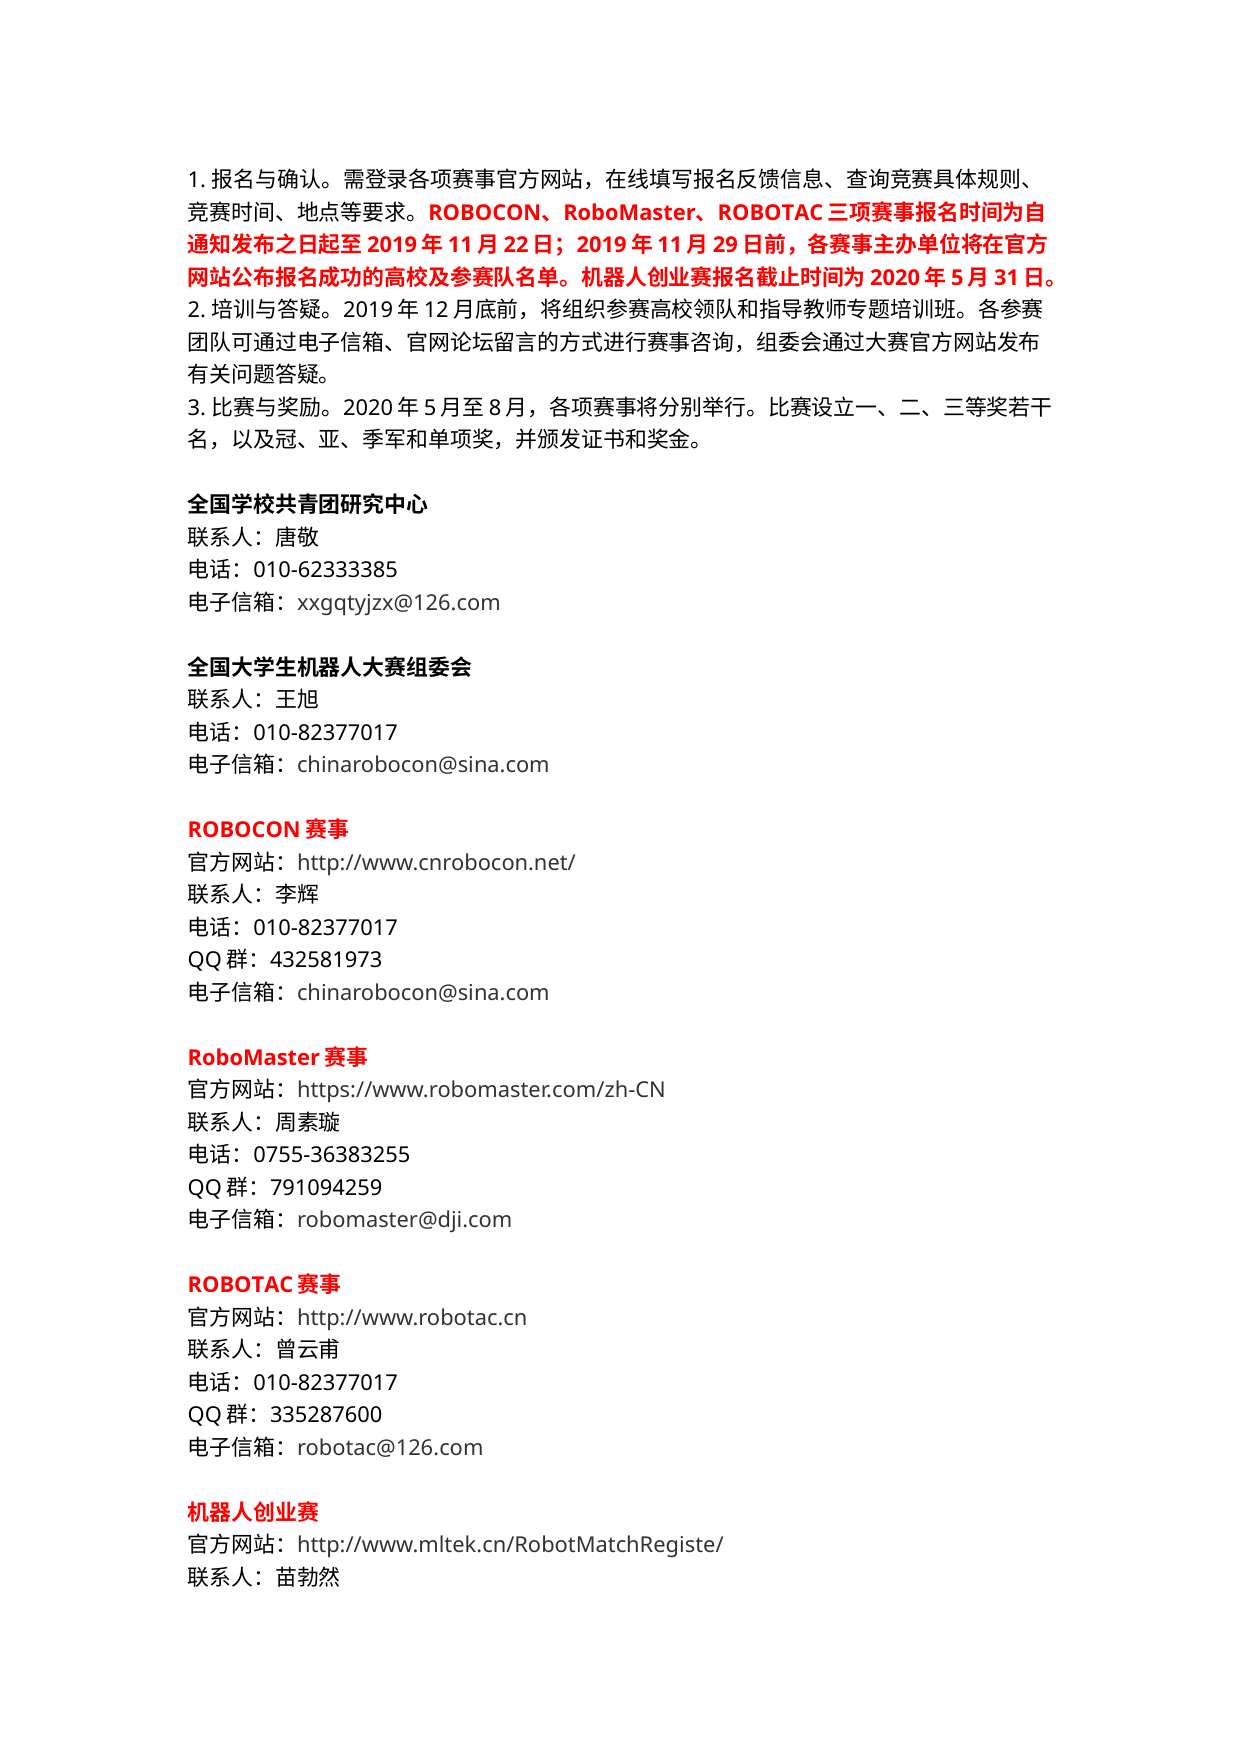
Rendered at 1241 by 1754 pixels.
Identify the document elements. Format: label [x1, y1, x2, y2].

text [187, 162, 1053, 1592]
